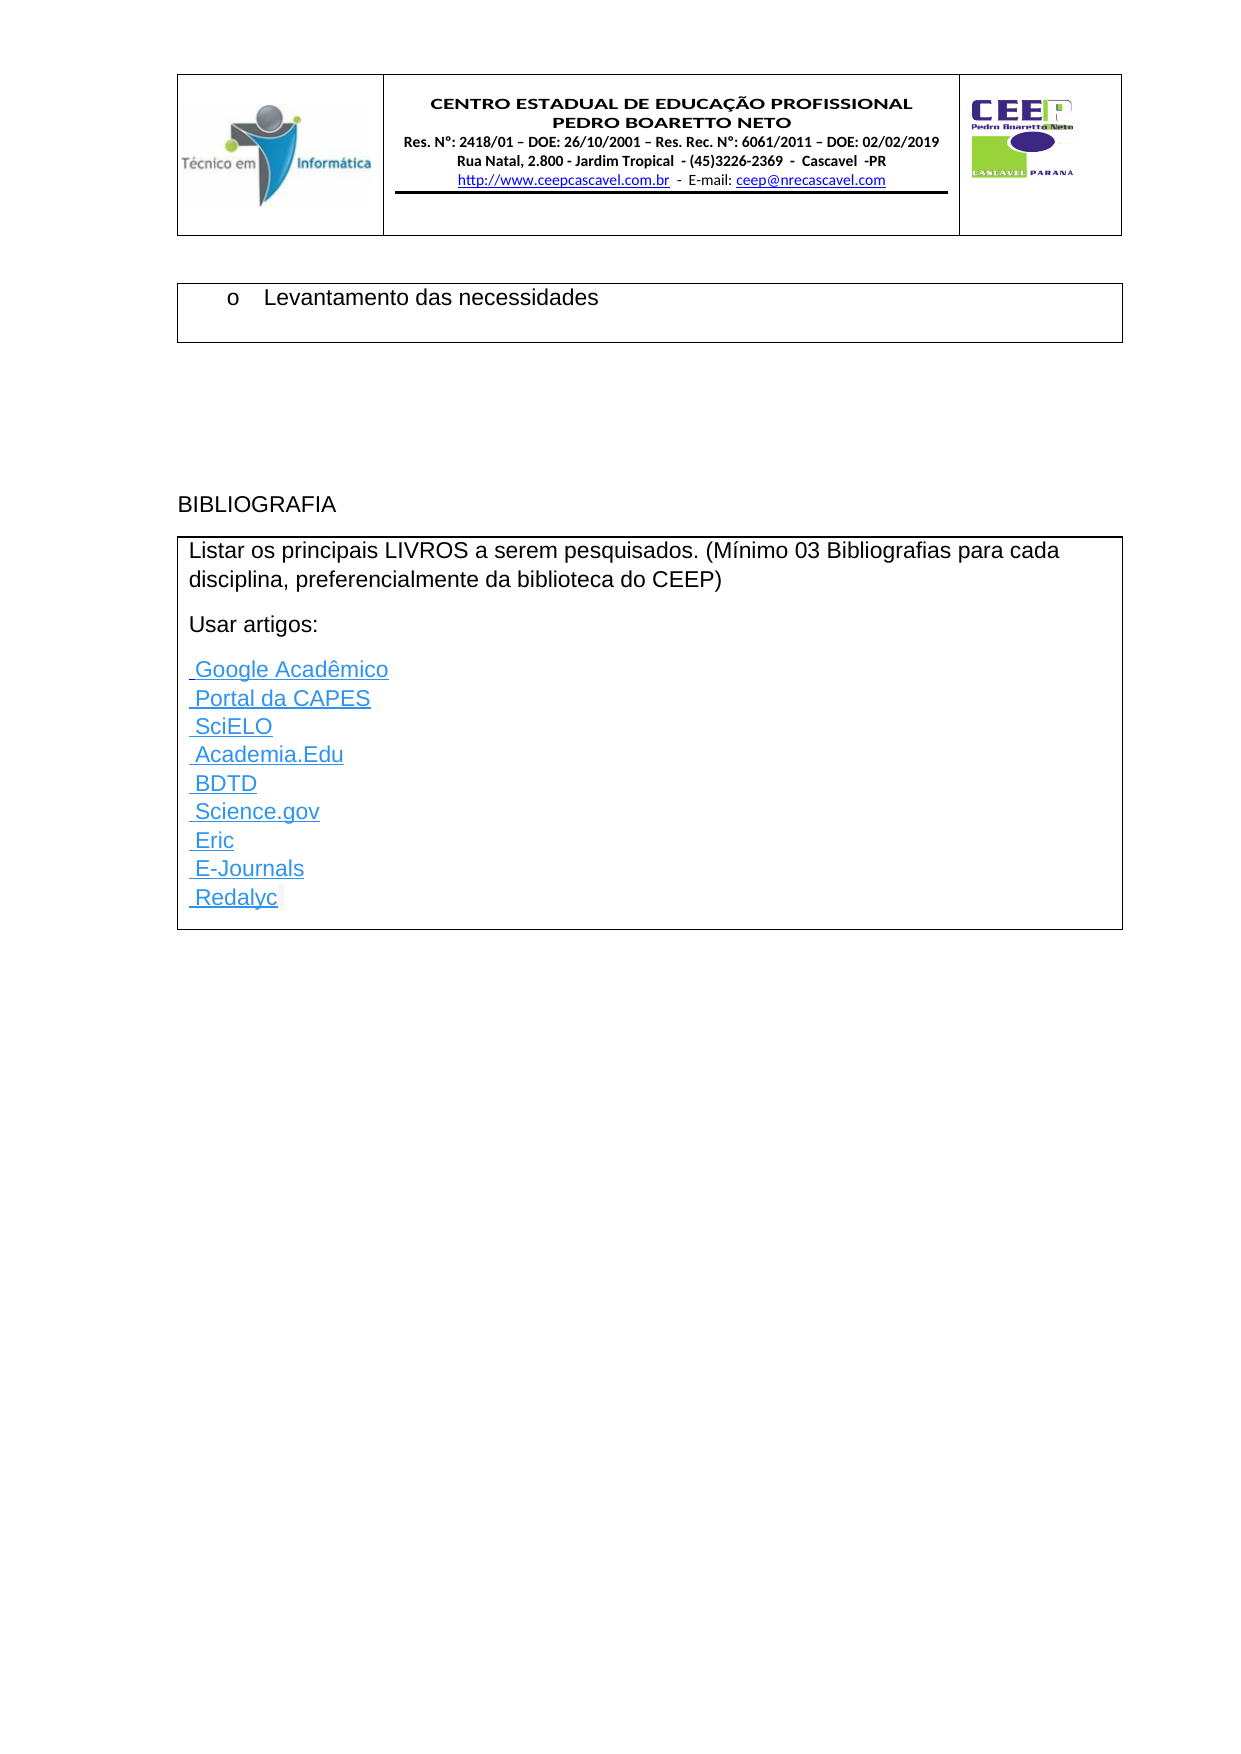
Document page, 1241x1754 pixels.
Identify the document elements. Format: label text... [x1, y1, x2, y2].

text BIBLIOGRAFIA [177, 491, 1122, 518]
picture [181, 104, 371, 207]
table_header Listar os principais LIVROS a serem pesquisados. (Mínimo 03 Bibliografias para cada disciplina, preferencialmente da biblioteca do CEEP) Usar artigos: Google Acadêmico Portal da CAPES SciELO Academia.Edu BDTD Science.gov Eric E-Journals Redalyc [178, 538, 1122, 929]
